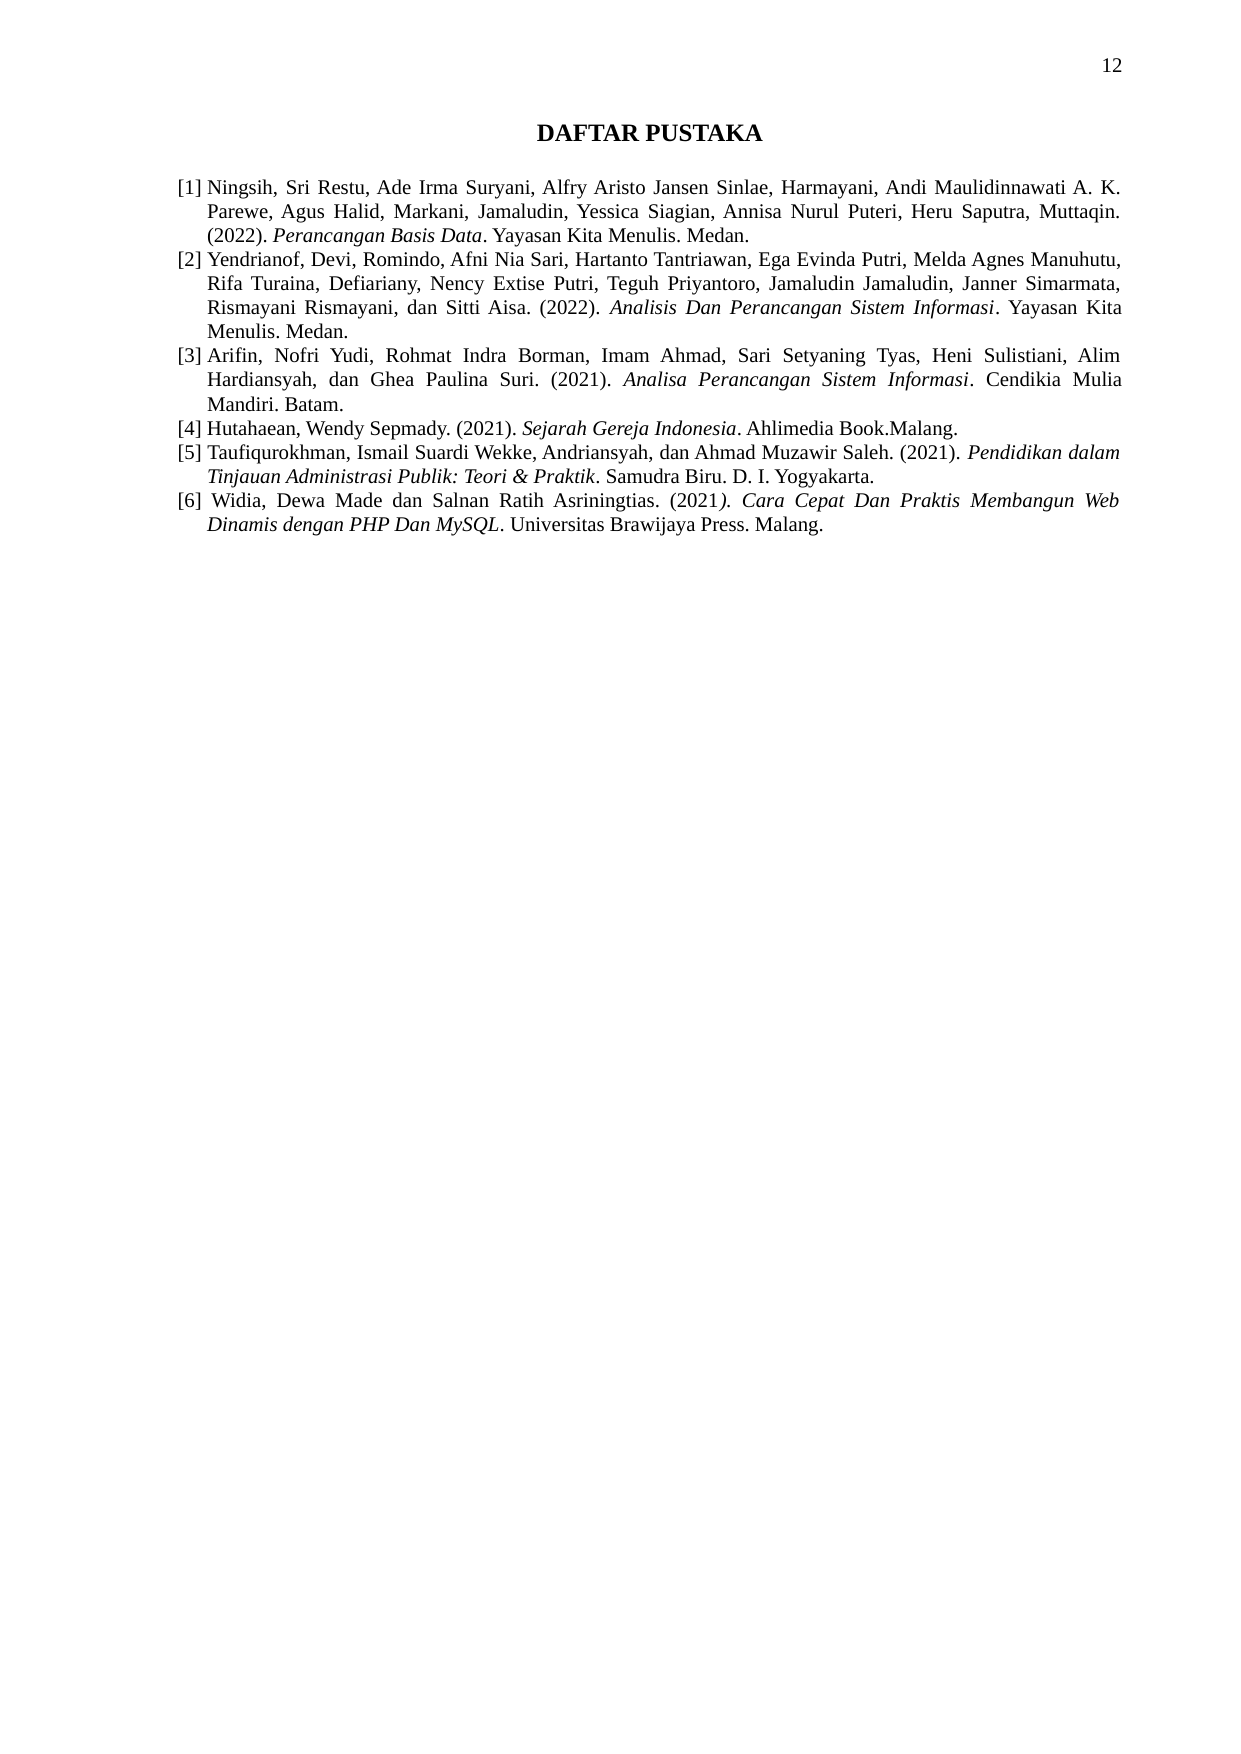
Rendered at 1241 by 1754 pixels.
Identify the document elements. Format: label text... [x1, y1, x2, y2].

text [2] Yendrianof, Devi, Romindo, Afni Nia Sari, Hartanto Tantriawan, Ega Evinda Putri, Melda Agnes Manuhutu, Rifa Turaina, Defiariany, Nency Extise Putri, Teguh Priyantoro, Jamaludin Jamaludin, Janner Simarmata, Rismayani Rismayani, dan Sitti Aisa. (2022). Analisis Dan Perancangan Sistem Informasi. Yayasan Kita Menulis. Medan. [177, 247, 1122, 343]
text [3] Arifin, Nofri Yudi, Rohmat Indra Borman, Imam Ahmad, Sari Setyaning Tyas, Heni Sulistiani, Alim Hardiansyah, dan Ghea Paulina Suri. (2021). Analisa Perancangan Sistem Informasi. Cendikia Mulia Mandiri. Batam. [177, 343, 1122, 416]
text DAFTAR PUSTAKA [177, 118, 1122, 175]
text [6] Widia, Dewa Made dan Salnan Ratih Asriningtias. (2021). Cara Cepat Dan Praktis Membangun Web Dinamis dengan PHP Dan MySQL. Universitas Brawijaya Press. Malang. [177, 488, 1122, 536]
text [4] Hutahaean, Wendy Sepmady. (2021). Sejarah Gereja Indonesia. Ahlimedia Book.Malang. [177, 416, 1122, 439]
text [5] Taufiqurokhman, Ismail Suardi Wekke, Andriansyah, dan Ahmad Muzawir Saleh. (2021). Pendidikan dalam Tinjauan Administrasi Publik: Teori & Praktik. Samudra Biru. D. I. Yogyakarta. [177, 439, 1122, 488]
text [1] Ningsih, Sri Restu, Ade Irma Suryani, Alfry Aristo Jansen Sinlae, Harmayani, Andi Maulidinnawati A. K. Parewe, Agus Halid, Markani, Jamaludin, Yessica Siagian, Annisa Nurul Puteri, Heru Saputra, Muttaqin. (2022). Perancangan Basis Data. Yayasan Kita Menulis. Medan. [177, 175, 1122, 247]
